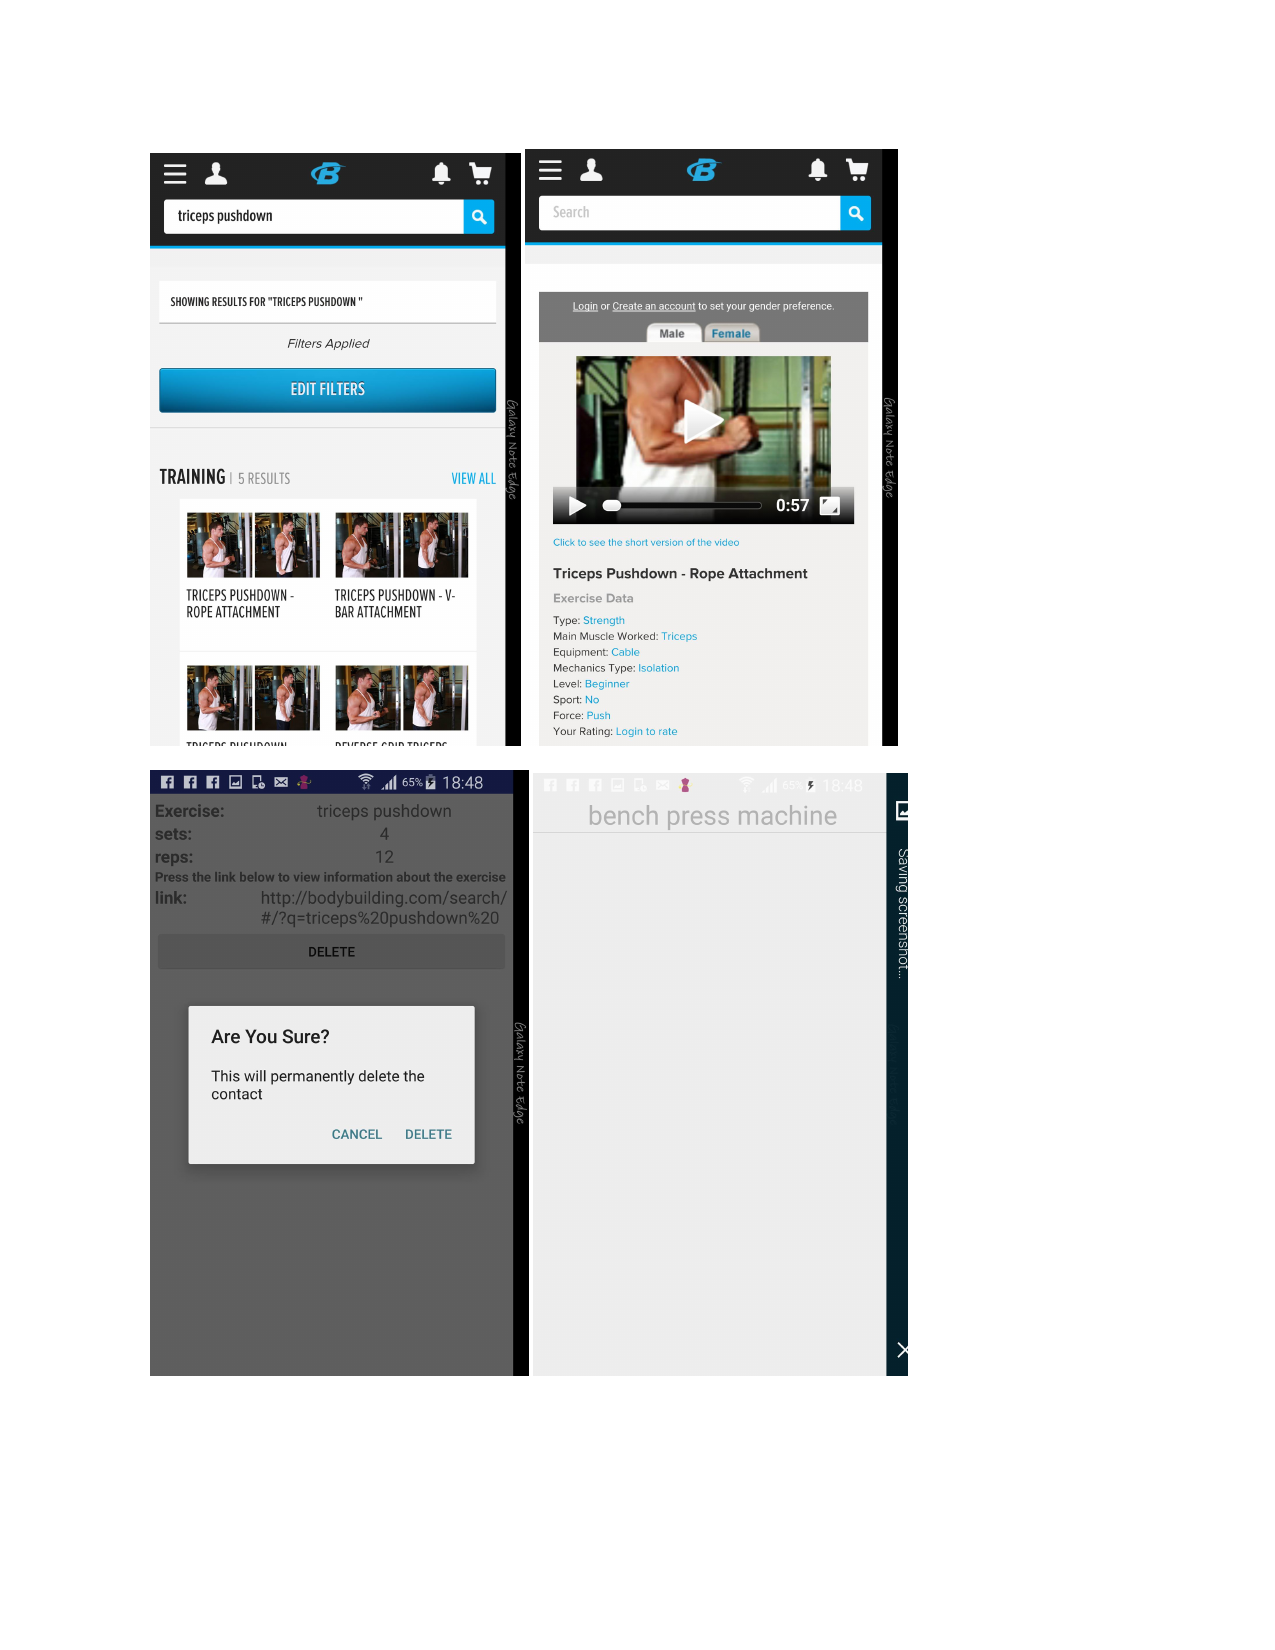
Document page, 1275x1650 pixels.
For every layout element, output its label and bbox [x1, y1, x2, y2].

picture [525, 149, 898, 746]
picture [150, 153, 521, 746]
picture [150, 770, 529, 1376]
picture [533, 773, 908, 1376]
